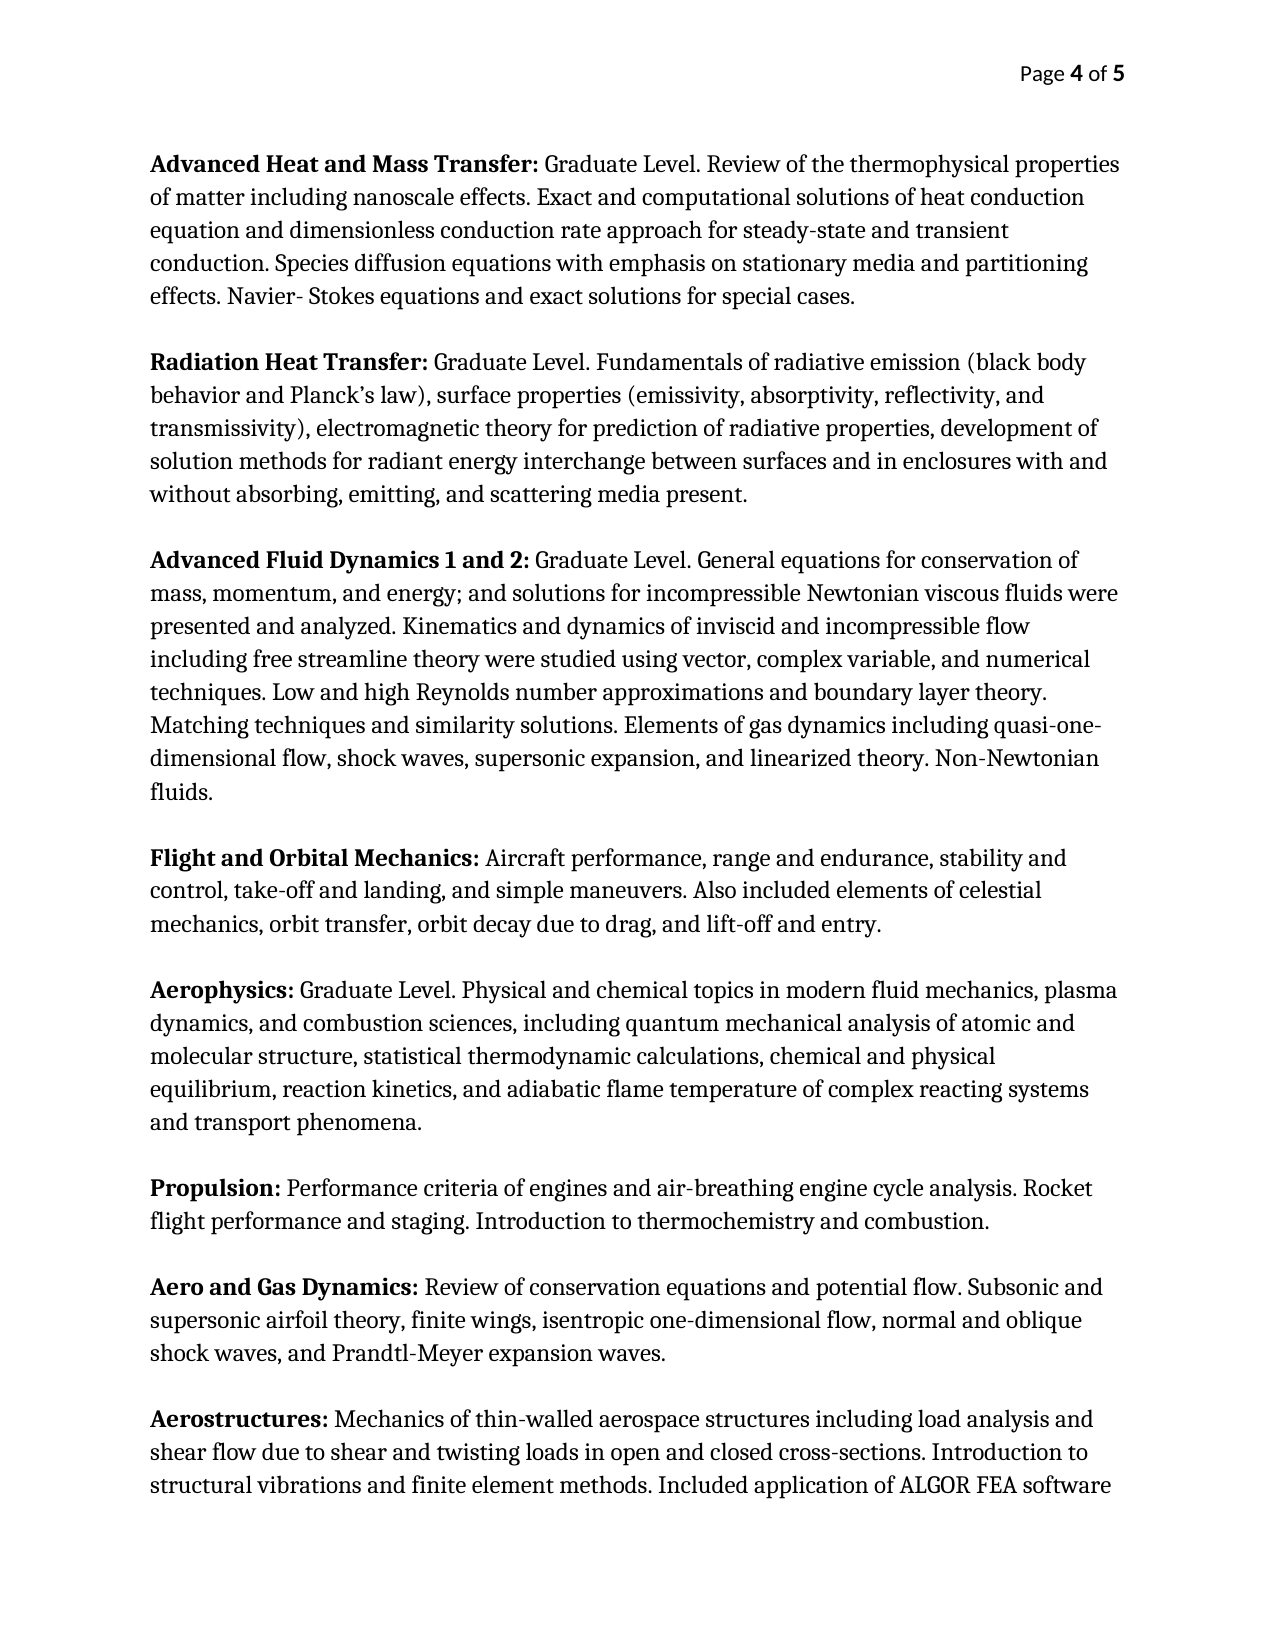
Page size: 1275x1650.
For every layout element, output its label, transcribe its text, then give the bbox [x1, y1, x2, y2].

text Flight and Orbital Mechanics: Aircraft performance, range and endurance, stability and control, take-off and landing, and simple maneuvers. Also included elements of celestial mechanics, orbit transfer, orbit decay due to drag, and lift-off and entry. [150, 843, 1125, 938]
text Advanced Fluid Dynamics 1 and 2: Graduate Level. General equations for conservation of mass, momentum, and energy; and solutions for incompressible Newtonian viscous fluids were presented and analyzed. Kinematics and dynamics of inviscid and incompressible flow including free streamline theory were studied using vector, complex variable, and numerical techniques. Low and high Reynolds number approximations and boundary layer theory. Matching techniques and similarity solutions. Elements of gas dynamics including quasi-one-dimensional flow, shock waves, supersonic expansion, and linearized theory. Non-Newtonian fluids. [150, 546, 1125, 806]
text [150, 1405, 1125, 1499]
text Radiation Heat Transfer: Graduate Level. Fundamentals of radiative emission (black body behavior and Planck’s law), surface properties (emissivity, absorptivity, reflectivity, and transmissivity), electromagnetic theory for prediction of radiative properties, development of solution methods for radiant energy interchange between surfaces and in enclosures with and without absorbing, emitting, and scattering media present. [150, 348, 1125, 509]
text Advanced Heat and Mass Transfer: Graduate Level. Review of the thermophysical properties of matter including nanoscale effects. Exact and computational solutions of heat conduction equation and dimensionless conduction rate approach for steady-state and transient conduction. Species diffusion equations with emphasis on stationary media and partitioning effects. Navier- Stokes equations and exact solutions for special cases. [150, 150, 1125, 311]
text Aerophysics: Graduate Level. Physical and chemical topics in modern fluid mechanics, plasma dynamics, and combustion sciences, including quantum mechanical analysis of atomic and molecular structure, statistical thermodynamic calculations, chemical and physical equilibrium, reaction kinetics, and adiabatic flame temperature of complex reacting systems and transport phenomena. [150, 976, 1125, 1136]
text Propulsion: Performance criteria of engines and air-breathing engine cycle analysis. Rocket flight performance and staging. Introduction to thermochemistry and combustion. [150, 1174, 1125, 1235]
text Aero and Gas Dynamics: Review of conservation equations and potential flow. Subsonic and supersonic airfoil theory, finite wings, isentropic one-dimensional flow, normal and oblique shock waves, and Prandtl-Meyer expansion waves. [150, 1273, 1125, 1367]
